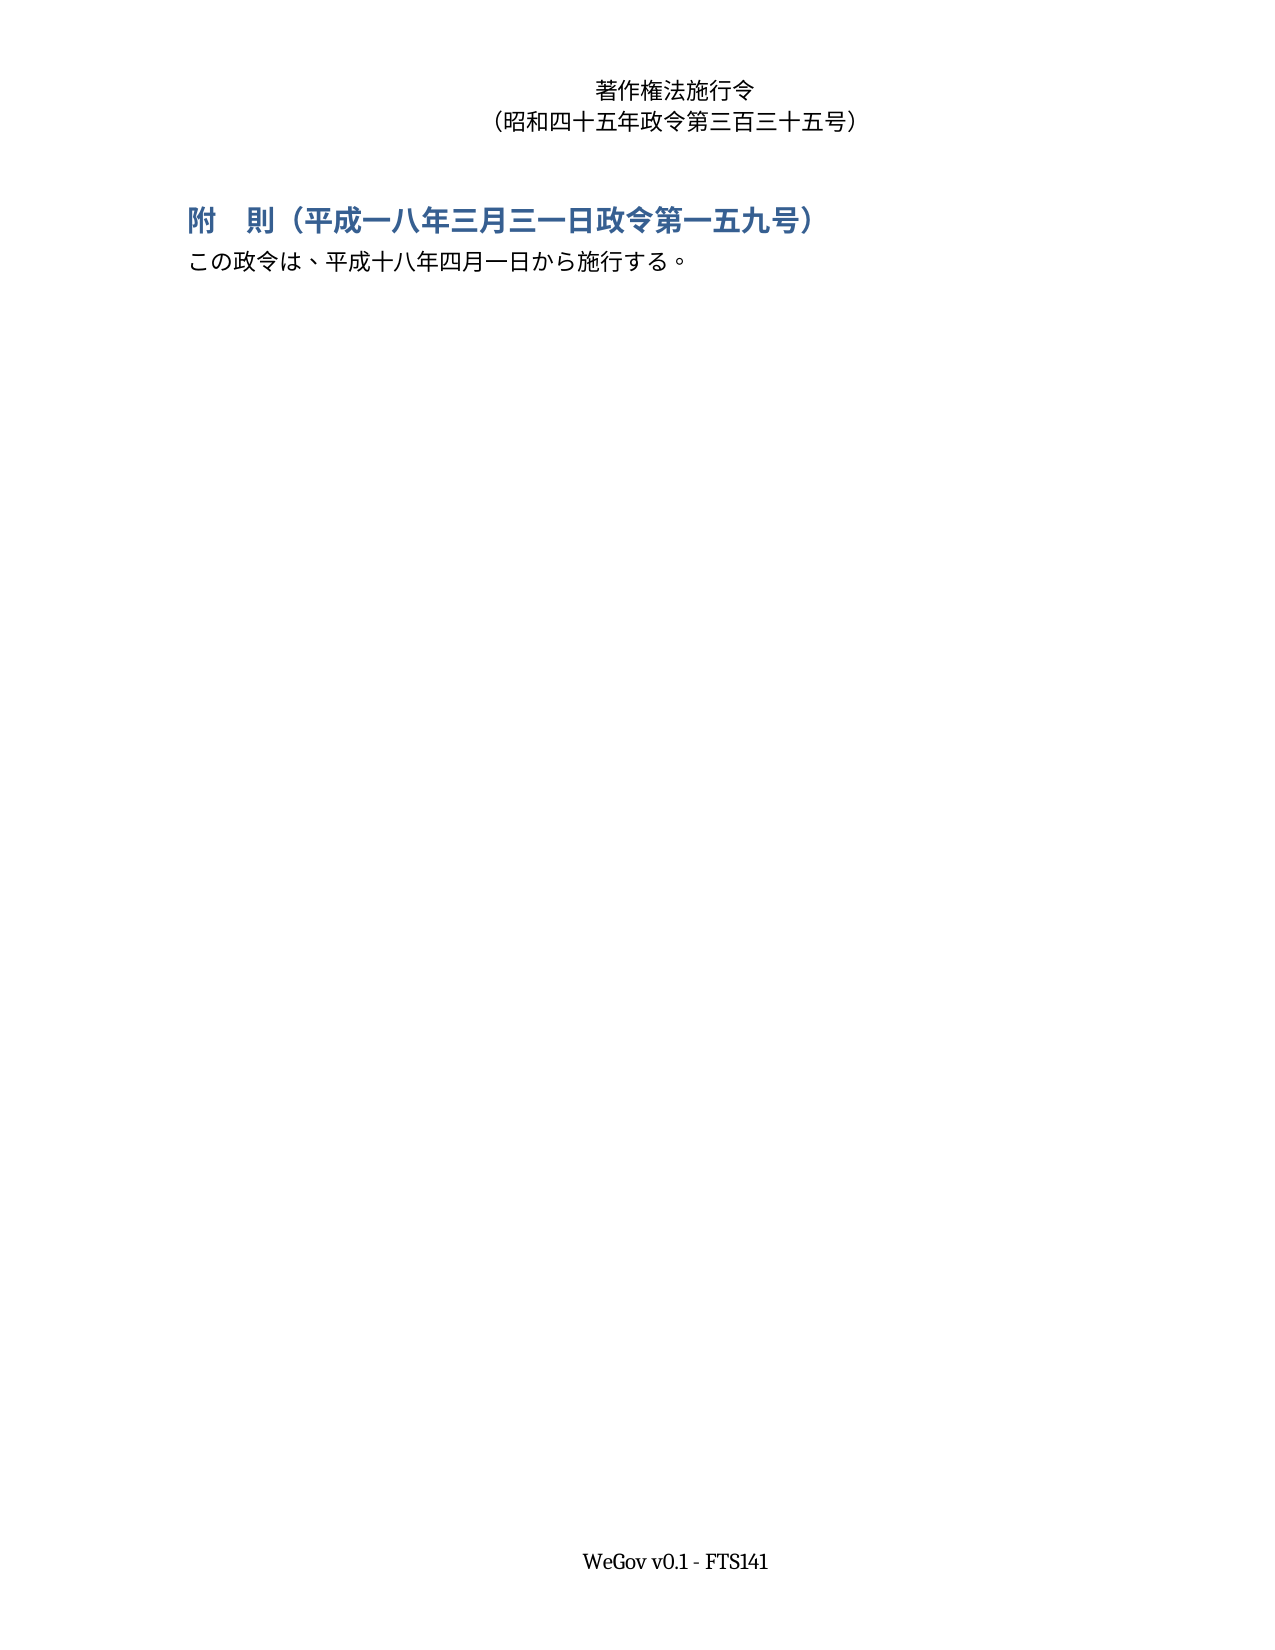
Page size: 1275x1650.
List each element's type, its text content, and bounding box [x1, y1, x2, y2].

text この政令は、平成十八年四月一日から施行する。 [187, 246, 1087, 277]
subtitle 附 則（平成一八年三月三一日政令第一五九号） [187, 200, 1087, 240]
